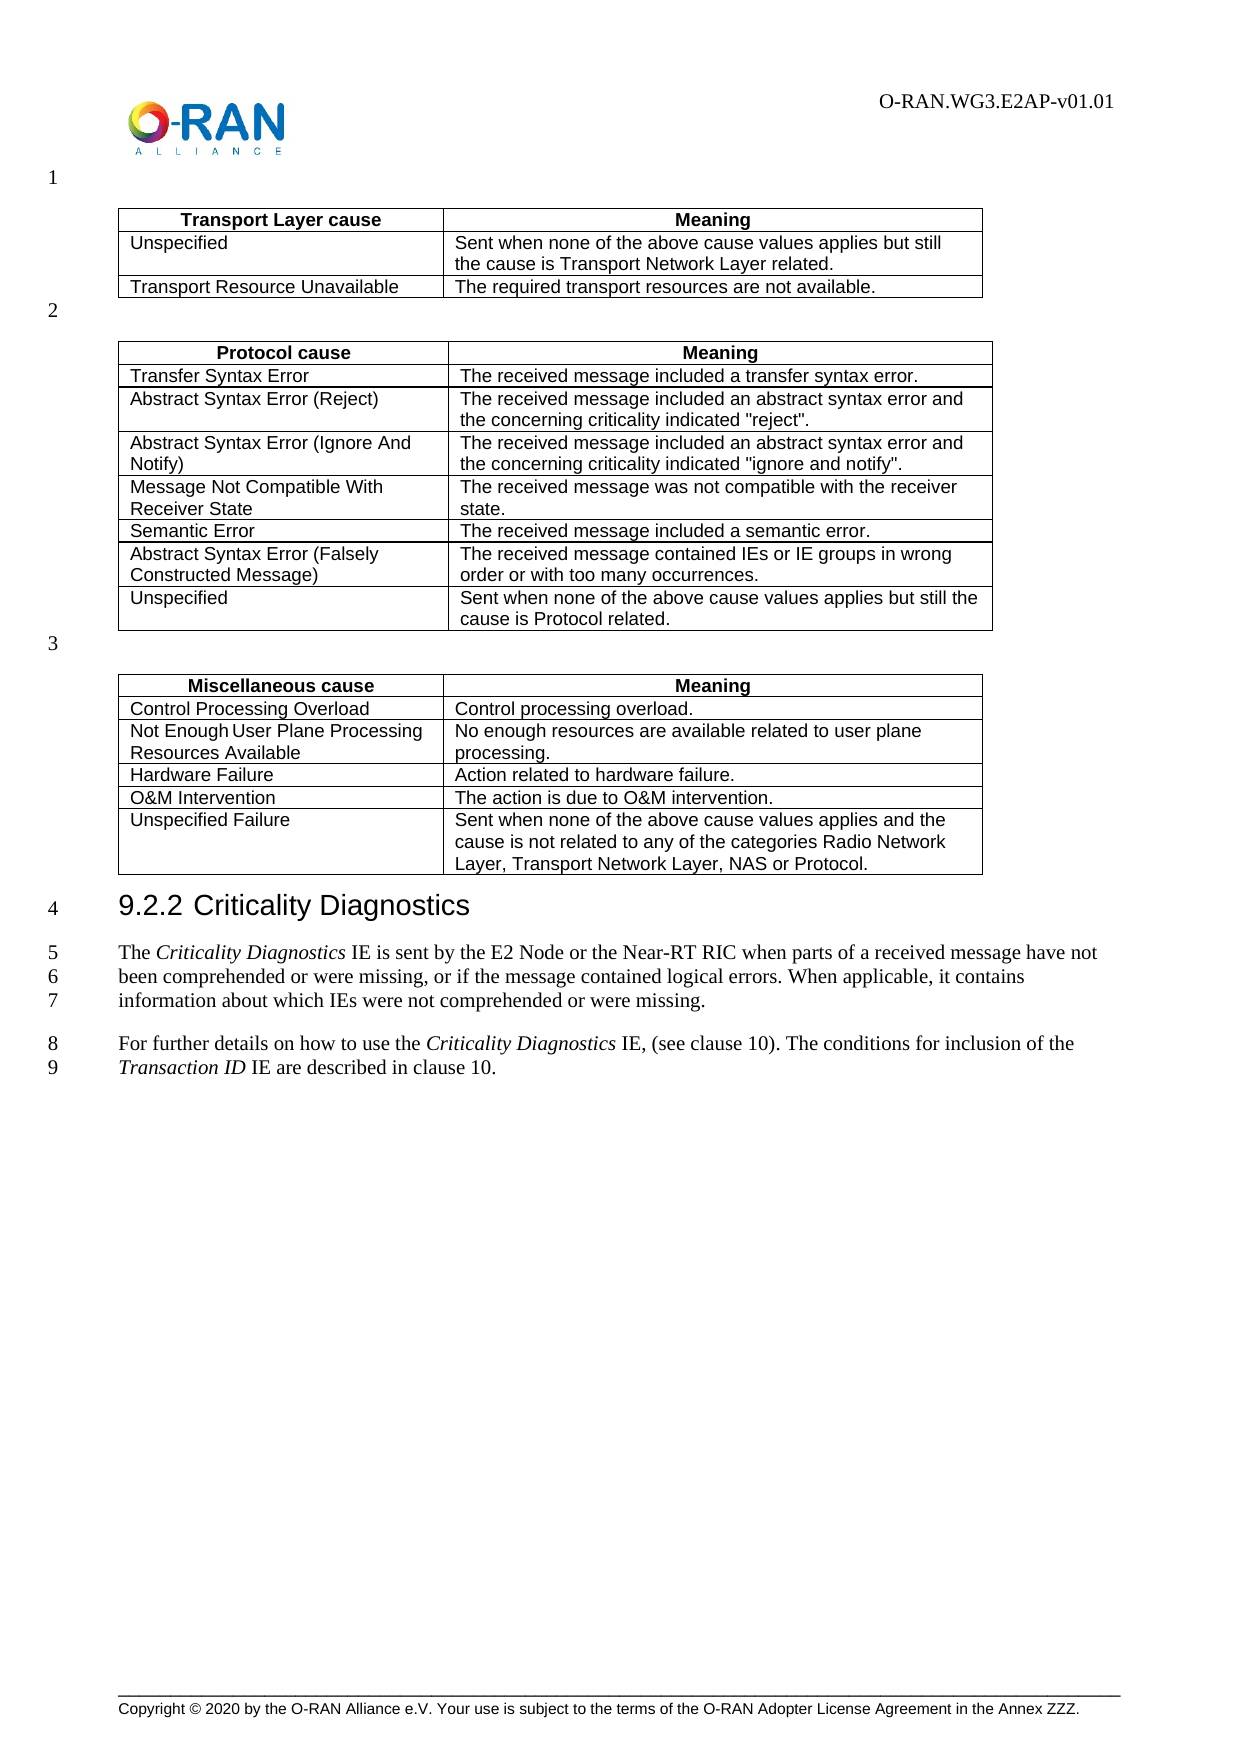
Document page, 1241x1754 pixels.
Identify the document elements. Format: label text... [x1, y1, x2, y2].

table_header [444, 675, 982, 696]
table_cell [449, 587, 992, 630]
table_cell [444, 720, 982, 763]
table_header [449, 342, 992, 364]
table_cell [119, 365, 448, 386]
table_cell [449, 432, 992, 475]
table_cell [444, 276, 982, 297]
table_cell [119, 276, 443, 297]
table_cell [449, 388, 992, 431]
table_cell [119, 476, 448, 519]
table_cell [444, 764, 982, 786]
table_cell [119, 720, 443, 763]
text For further details on how to use the Criticality Diagnostics IE, (see clause 10). The conditions for inclusion of the Transaction ID IE are described in clause 10. [118, 1031, 1122, 1079]
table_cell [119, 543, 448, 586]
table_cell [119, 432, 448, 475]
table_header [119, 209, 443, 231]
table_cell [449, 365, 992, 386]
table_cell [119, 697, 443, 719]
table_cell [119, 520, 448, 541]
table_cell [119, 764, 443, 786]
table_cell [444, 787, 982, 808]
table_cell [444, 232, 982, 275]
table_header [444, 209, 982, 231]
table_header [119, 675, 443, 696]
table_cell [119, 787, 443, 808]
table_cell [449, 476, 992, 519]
text The Criticality Diagnostics IE is sent by the E2 Node or the Near-RT RIC when parts of a received message have not been comprehended or were missing, or if the message contained logical errors. When applicable, it contains information about which IEs were not comprehended or were missing. [118, 940, 1122, 1012]
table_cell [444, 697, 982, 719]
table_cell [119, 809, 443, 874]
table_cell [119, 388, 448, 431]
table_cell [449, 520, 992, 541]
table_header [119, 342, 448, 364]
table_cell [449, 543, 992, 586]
subtitle 9.2.2 Criticality Diagnostics [118, 887, 1122, 921]
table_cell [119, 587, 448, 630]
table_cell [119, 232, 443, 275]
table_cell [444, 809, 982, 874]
picture [118, 88, 298, 166]
